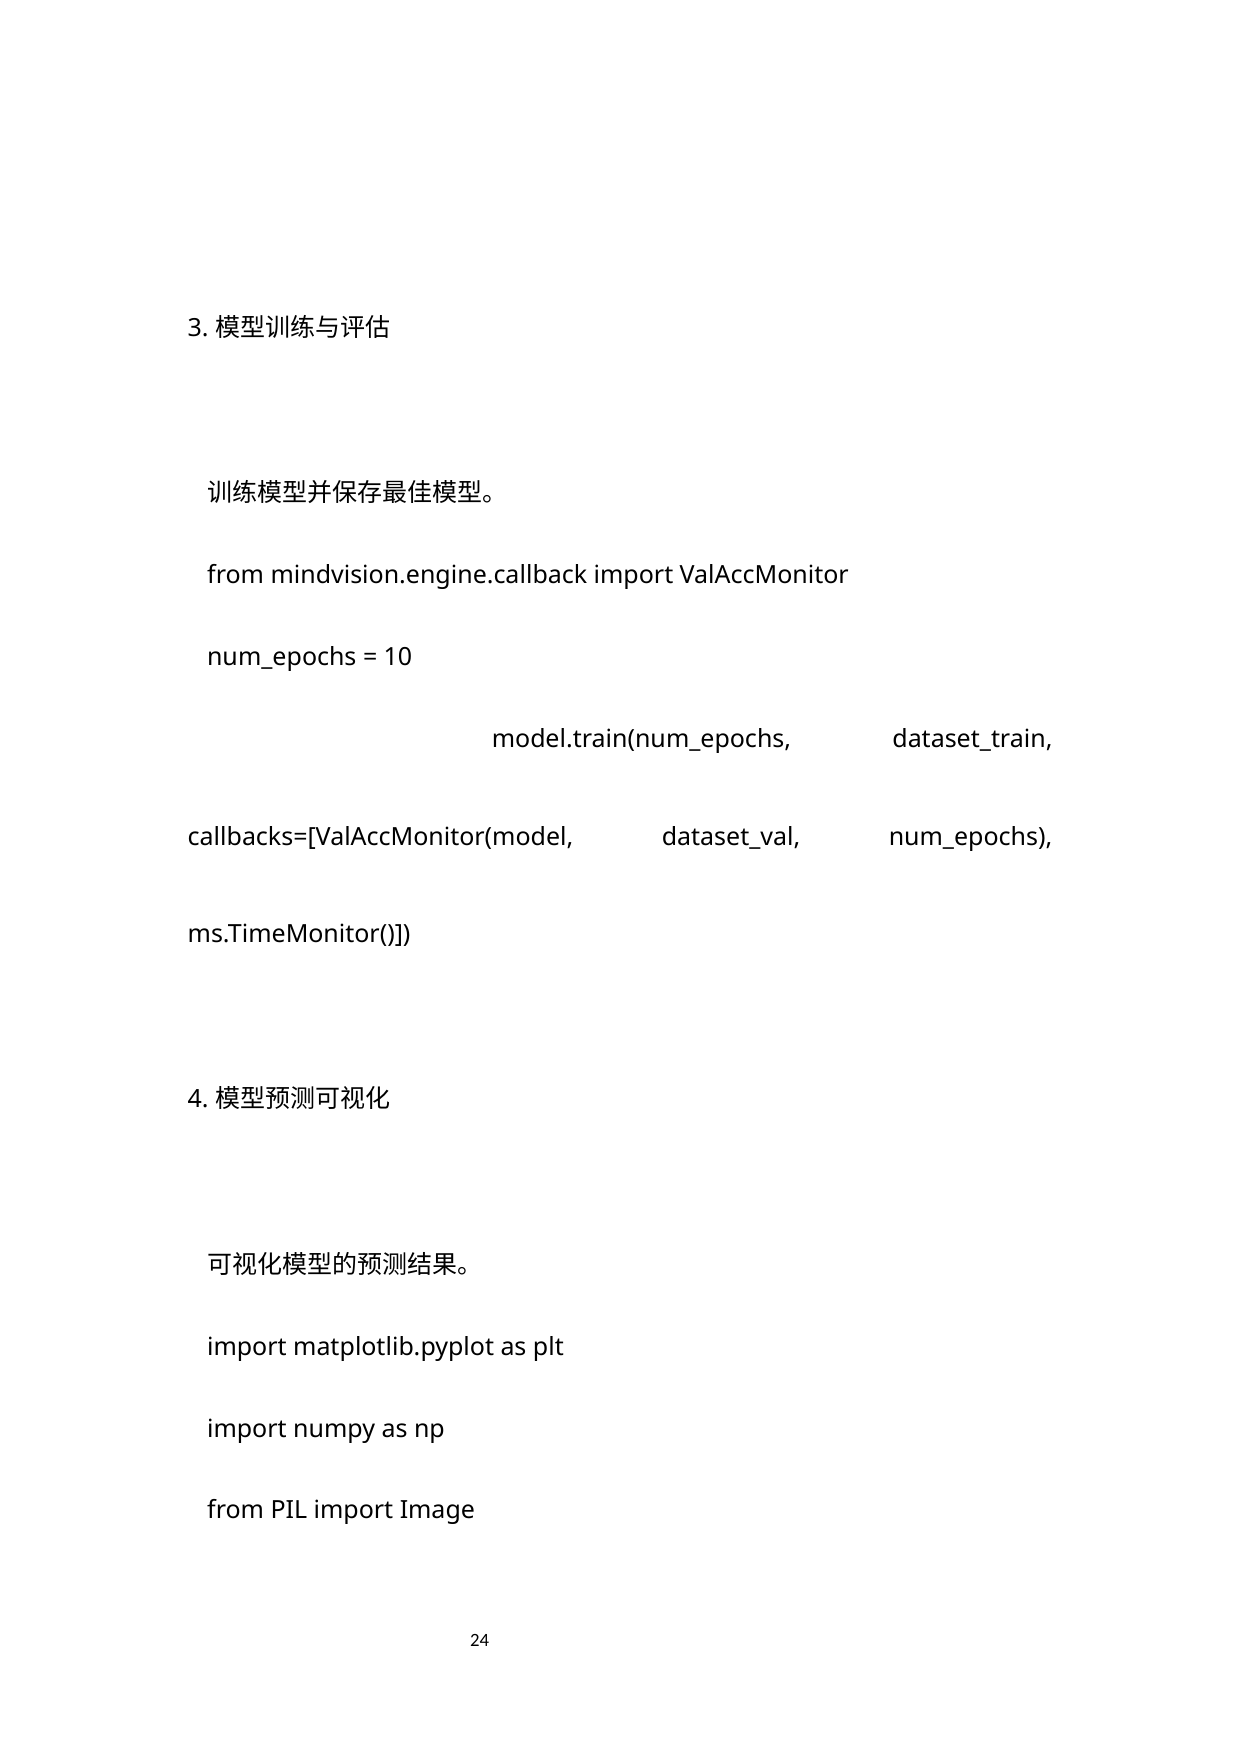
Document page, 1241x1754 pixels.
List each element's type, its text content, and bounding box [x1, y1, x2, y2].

text from mindvision.engine.callback import ValAccMonitor [187, 542, 1053, 607]
text 可视化模型的预测结果。 [187, 1230, 1053, 1295]
text num_epochs = 10 [187, 624, 1053, 689]
text from PIL import Image [187, 1477, 1053, 1542]
text import numpy as np [187, 1395, 1053, 1460]
text 4. 模型预测可视化 [187, 1064, 1053, 1129]
text 训练模型并保存最佳模型。 [187, 458, 1053, 523]
text model.train(num_epochs, dataset_train, callbacks=[ValAccMonitor(model, dataset_val, num_epochs), ms.TimeMonitor()]) [187, 706, 1053, 966]
text import matplotlib.pyplot as plt [187, 1313, 1053, 1378]
text 3. 模型训练与评估 [187, 293, 1053, 358]
